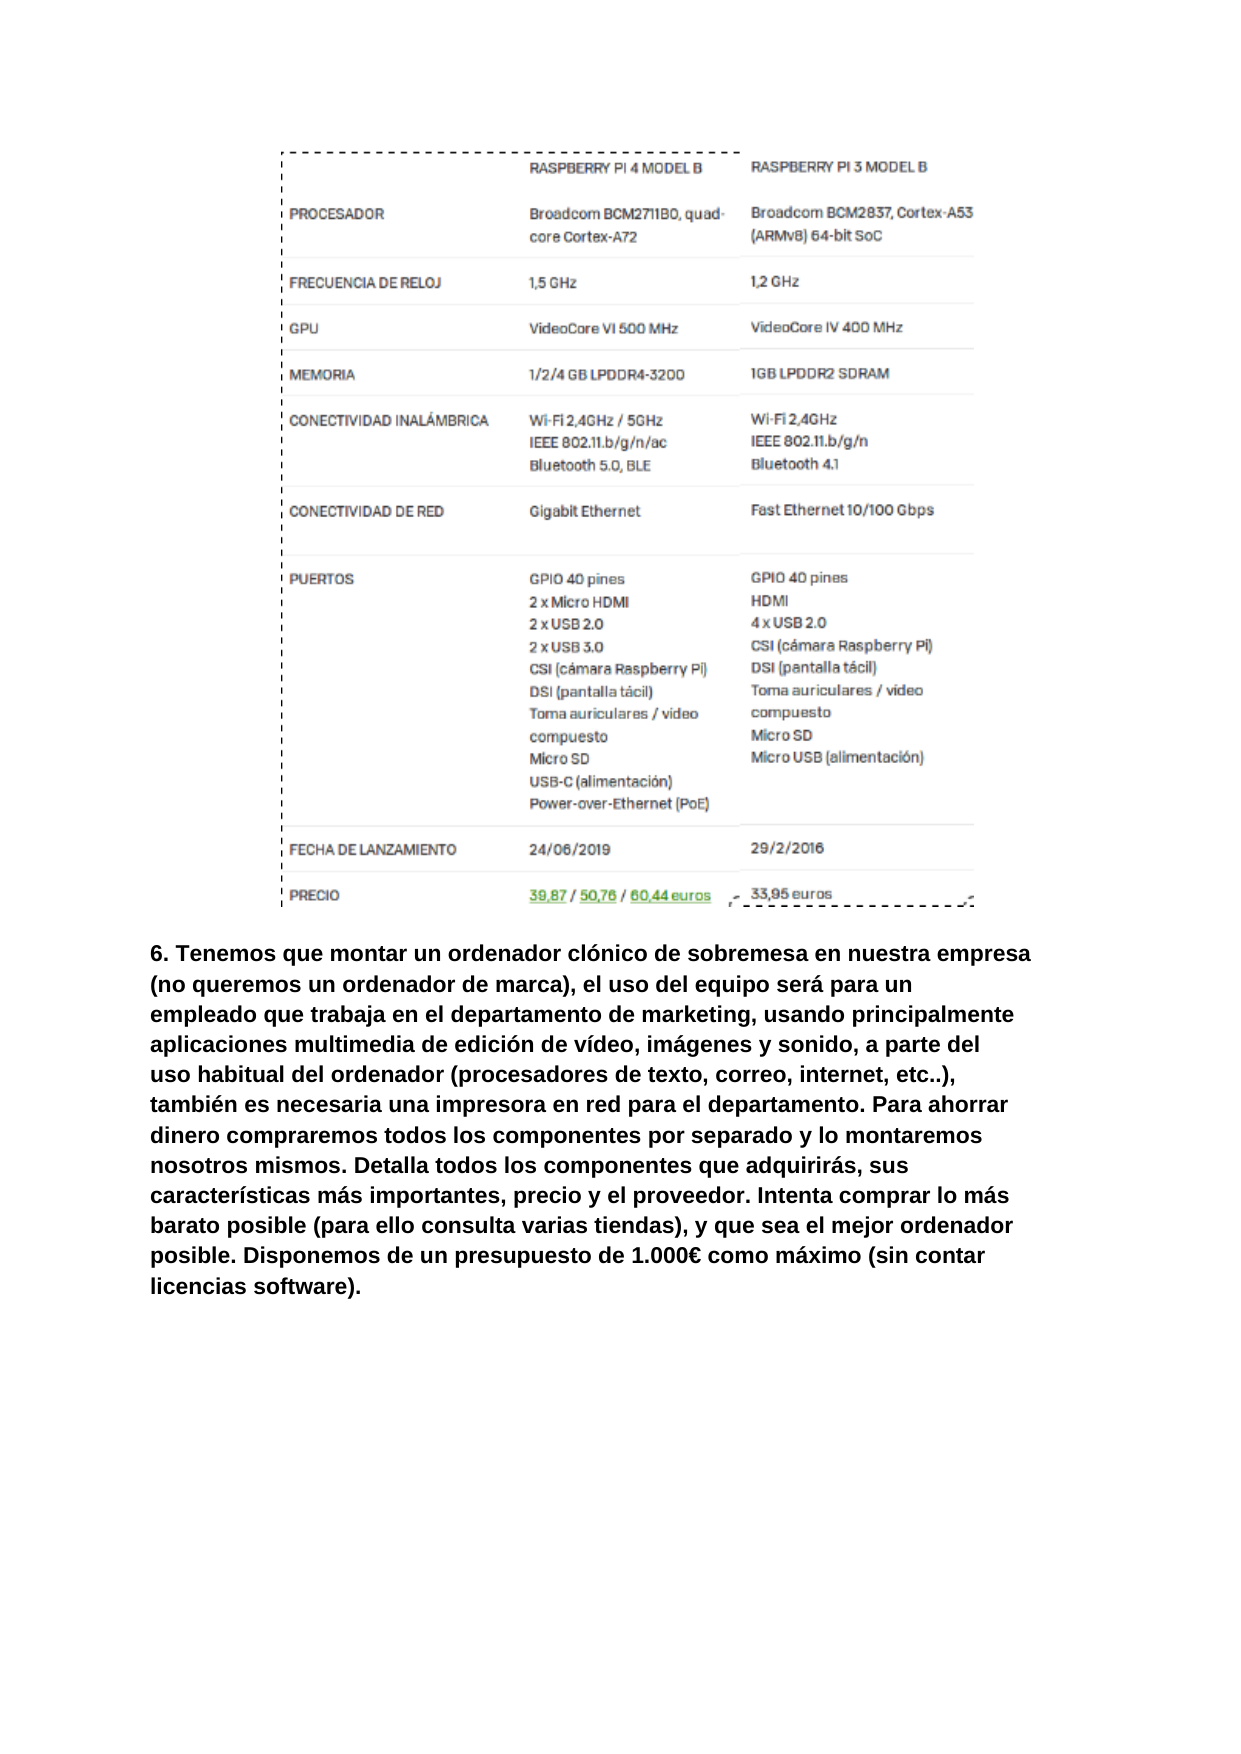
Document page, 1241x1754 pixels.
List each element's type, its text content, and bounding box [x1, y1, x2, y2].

text dinero compraremos todos los componentes por separado y lo montaremos [150, 1122, 1090, 1148]
text (no queremos un ordenador de marca), el uso del equipo será para un [150, 971, 1090, 997]
text uso habitual del ordenador (procesadores de texto, correo, internet, etc..), [150, 1061, 1090, 1087]
text características más importantes, precio y el proveedor. Intenta comprar lo más [150, 1182, 1090, 1208]
text también es necesaria una impresora en red para el departamento. Para ahorrar [150, 1091, 1090, 1118]
text aplicaciones multimedia de edición de vídeo, imágenes y sonido, a parte del [150, 1031, 1090, 1057]
text posible. Disponemos de un presupuesto de 1.000€ como máximo (sin contar [150, 1242, 1090, 1269]
text empleado que trabaja en el departamento de marketing, usando principalmente [150, 1001, 1090, 1027]
text barato posible (para ello consulta varias tiendas), y que sea el mejor ordenador [150, 1212, 1090, 1238]
picture [281, 150, 974, 907]
text 6. Tenemos que montar un ordenador clónico de sobremesa en nuestra empresa [150, 940, 1090, 967]
text nosotros mismos. Detalla todos los componentes que adquirirás, sus [150, 1152, 1090, 1178]
text licencias software). [150, 1273, 1090, 1299]
